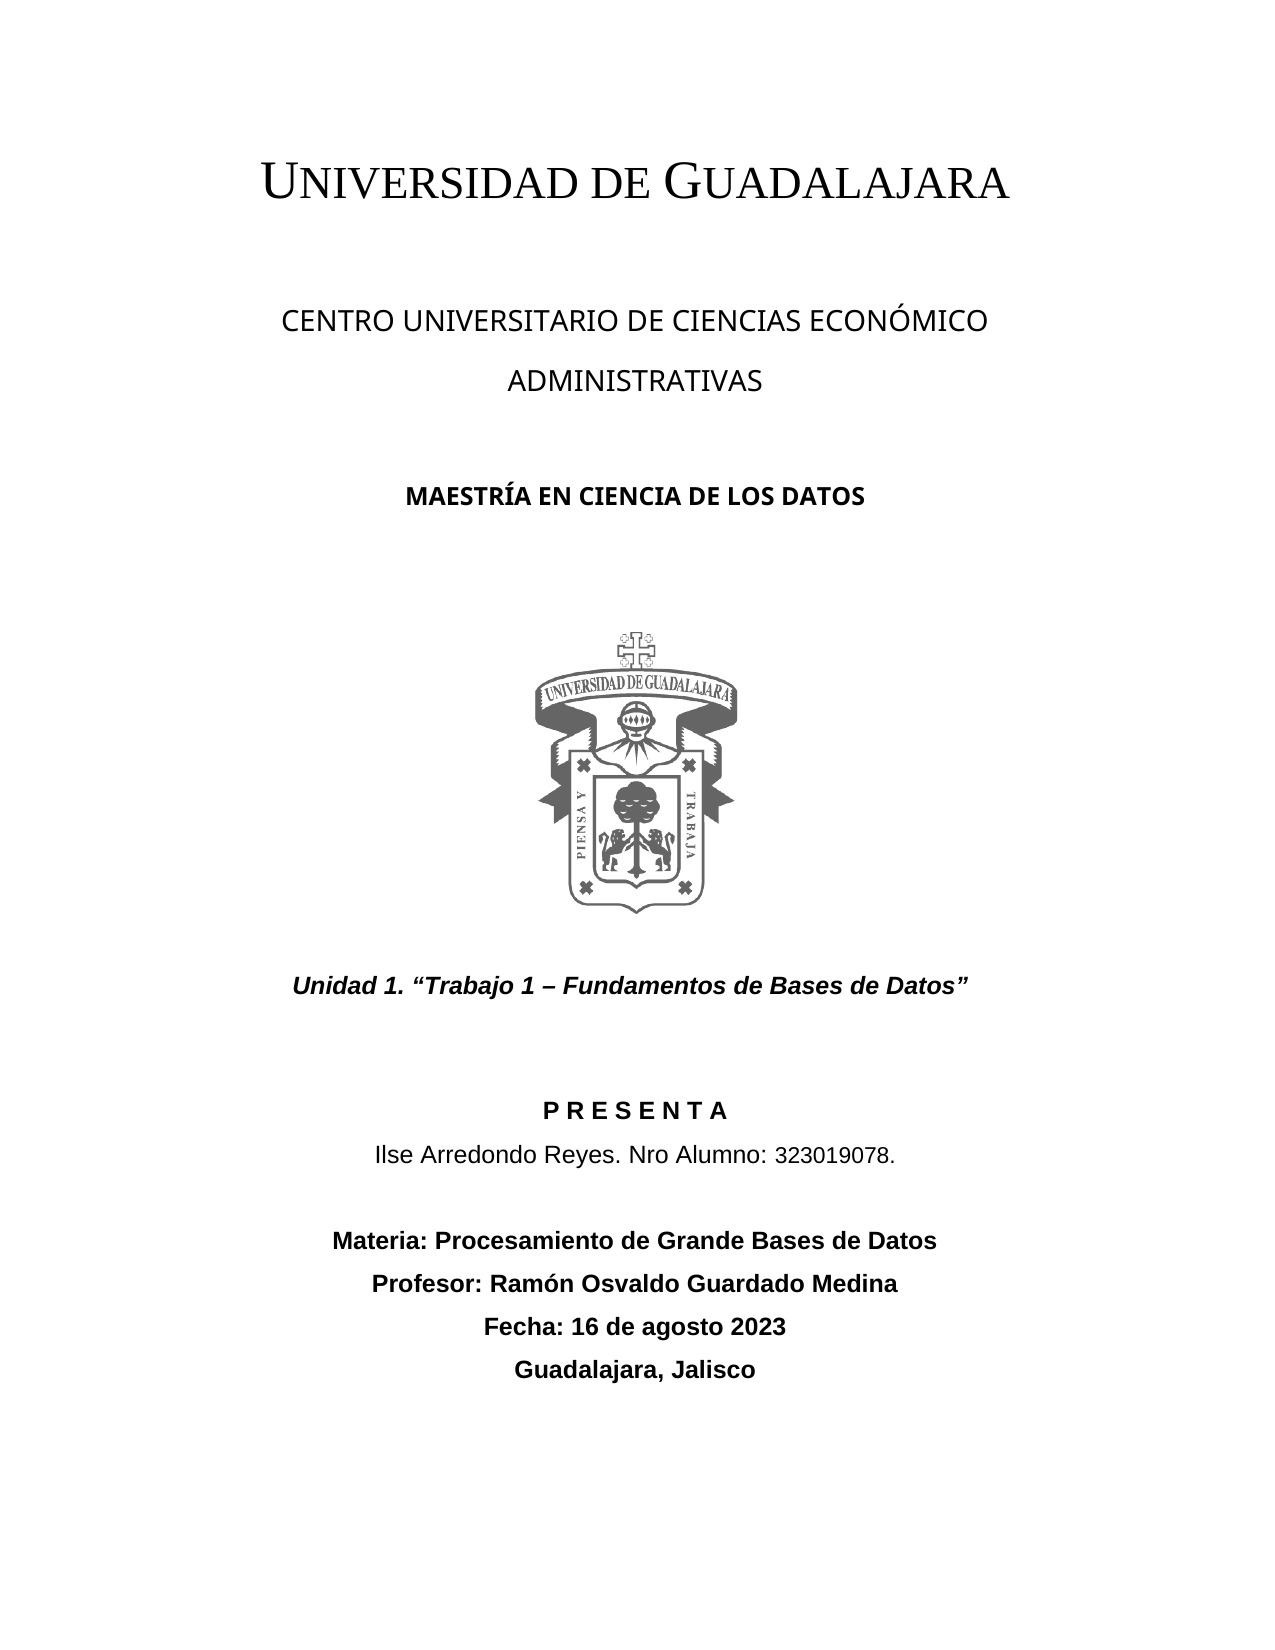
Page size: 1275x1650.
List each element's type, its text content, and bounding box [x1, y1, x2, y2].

text Unidad 1. “Trabajo 1 – Fundamentos de Bases de Datos” [177, 971, 1093, 1039]
text Guadalajara, Jalisco [177, 1355, 1093, 1384]
text UNIVERSIDAD DE GUADALAJARA [177, 148, 1093, 210]
picture [527, 632, 743, 914]
text P R E S E N T A [177, 1096, 1093, 1125]
text CENTRO UNIVERSITARIO DE CIENCIAS ECONÓMICO ADMINISTRATIVAS [177, 301, 1093, 400]
text Materia: Procesamiento de Grande Bases de Datos [177, 1226, 1093, 1255]
text Profesor: Ramón Osvaldo Guardado Medina [177, 1269, 1093, 1298]
text Fecha: 16 de agosto 2023 [177, 1312, 1093, 1341]
text MAESTRÍA EN CIENCIA DE LOS DATOS [177, 479, 1093, 513]
text Ilse Arredondo Reyes. Nro Alumno: 323019078. [177, 1140, 1093, 1168]
